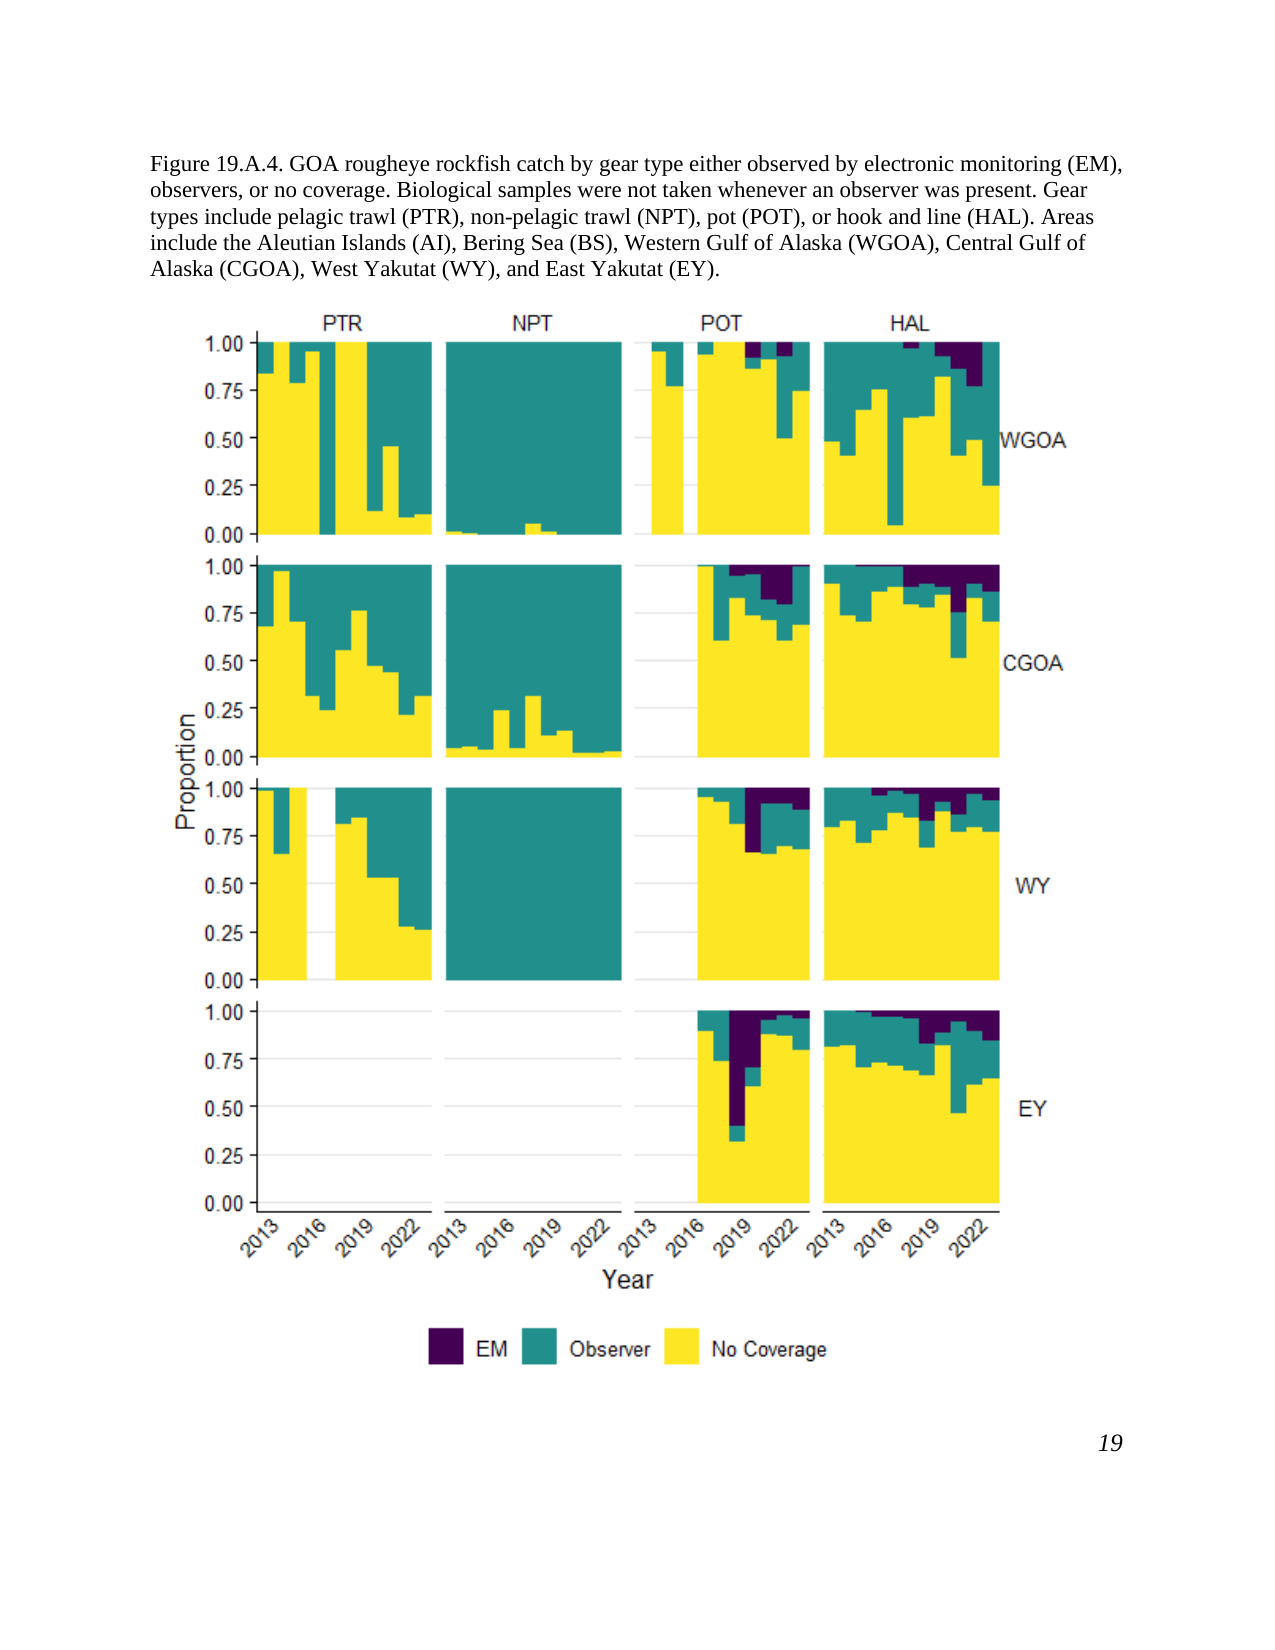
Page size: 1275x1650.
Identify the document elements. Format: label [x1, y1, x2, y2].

picture [168, 298, 1079, 1390]
